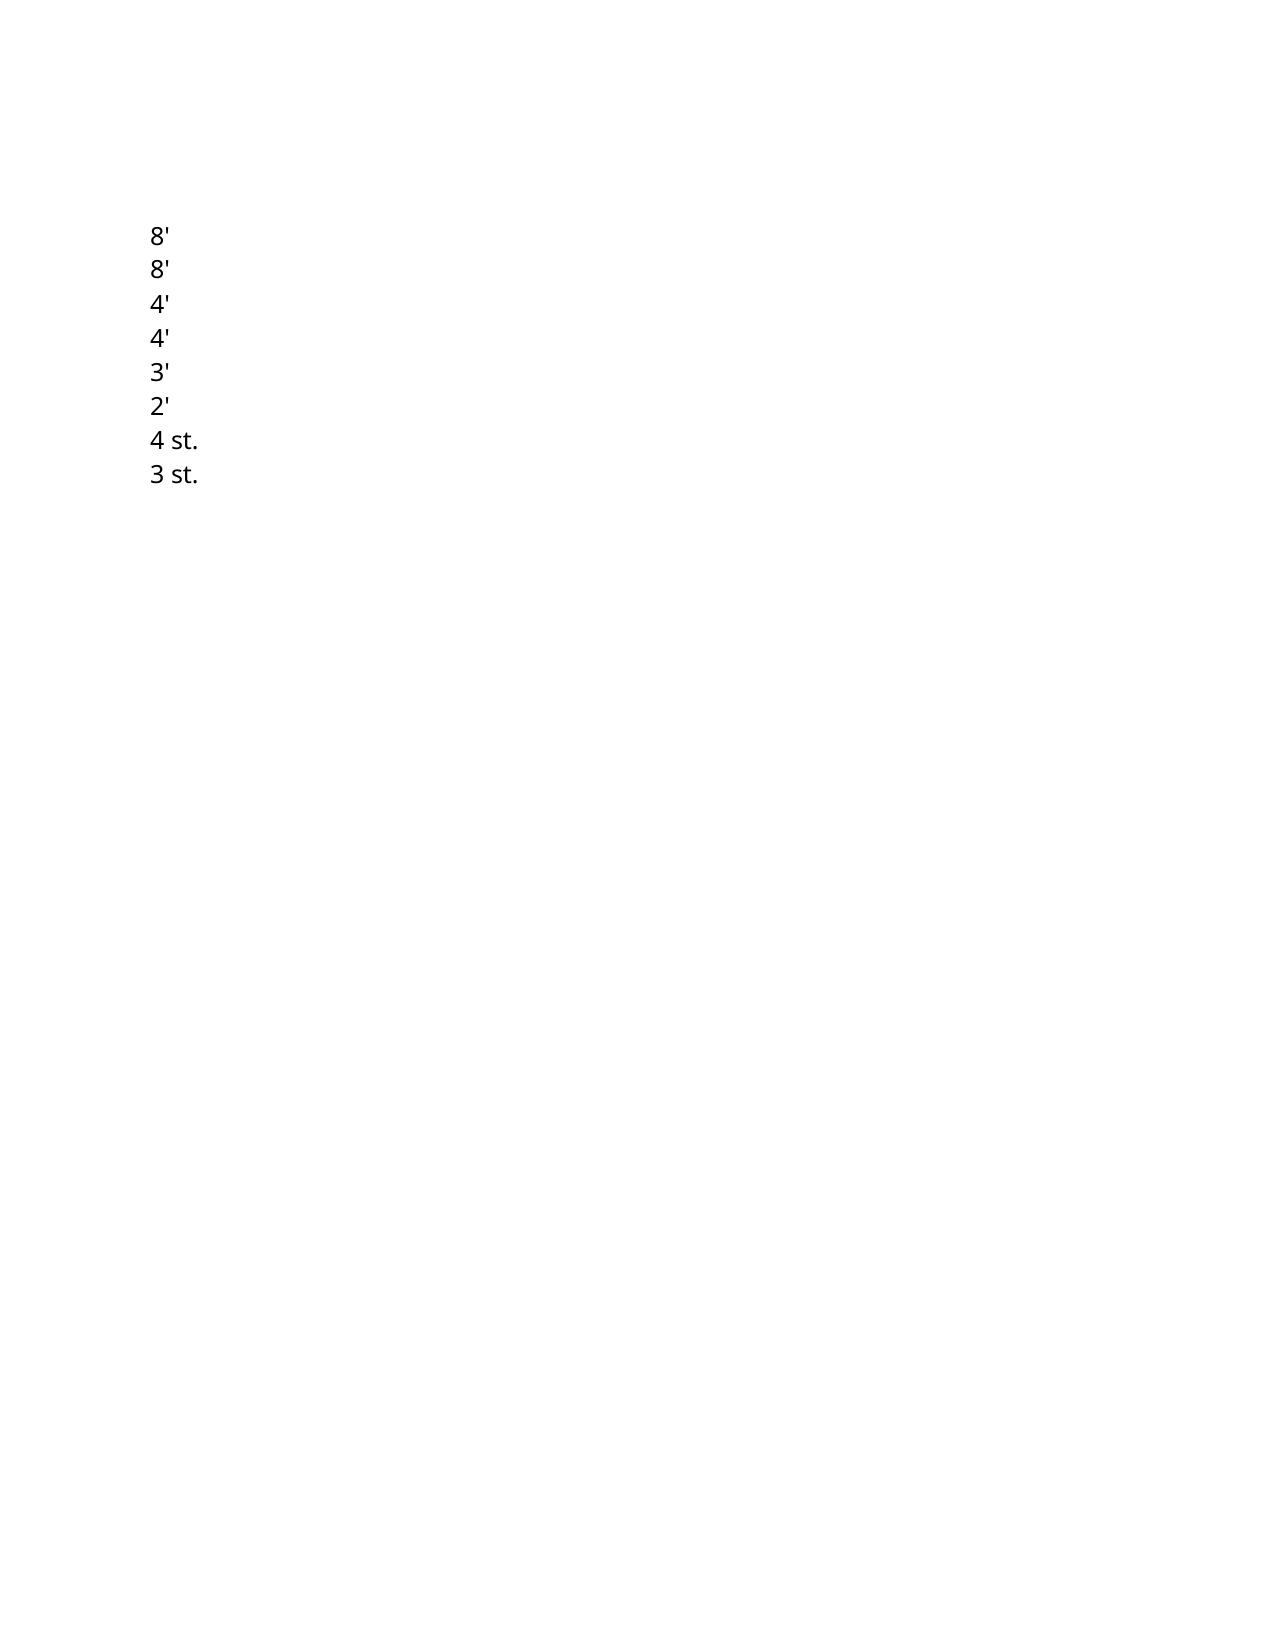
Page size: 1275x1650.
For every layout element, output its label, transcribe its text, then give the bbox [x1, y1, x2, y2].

text 4 st. [150, 422, 1125, 457]
text 8' [150, 252, 1125, 286]
text 4' [150, 286, 1125, 320]
text 8' [150, 218, 1125, 252]
text 3 st. [150, 457, 1125, 491]
text 2' [150, 388, 1125, 422]
text 3' [150, 354, 1125, 388]
text 4' [150, 320, 1125, 354]
